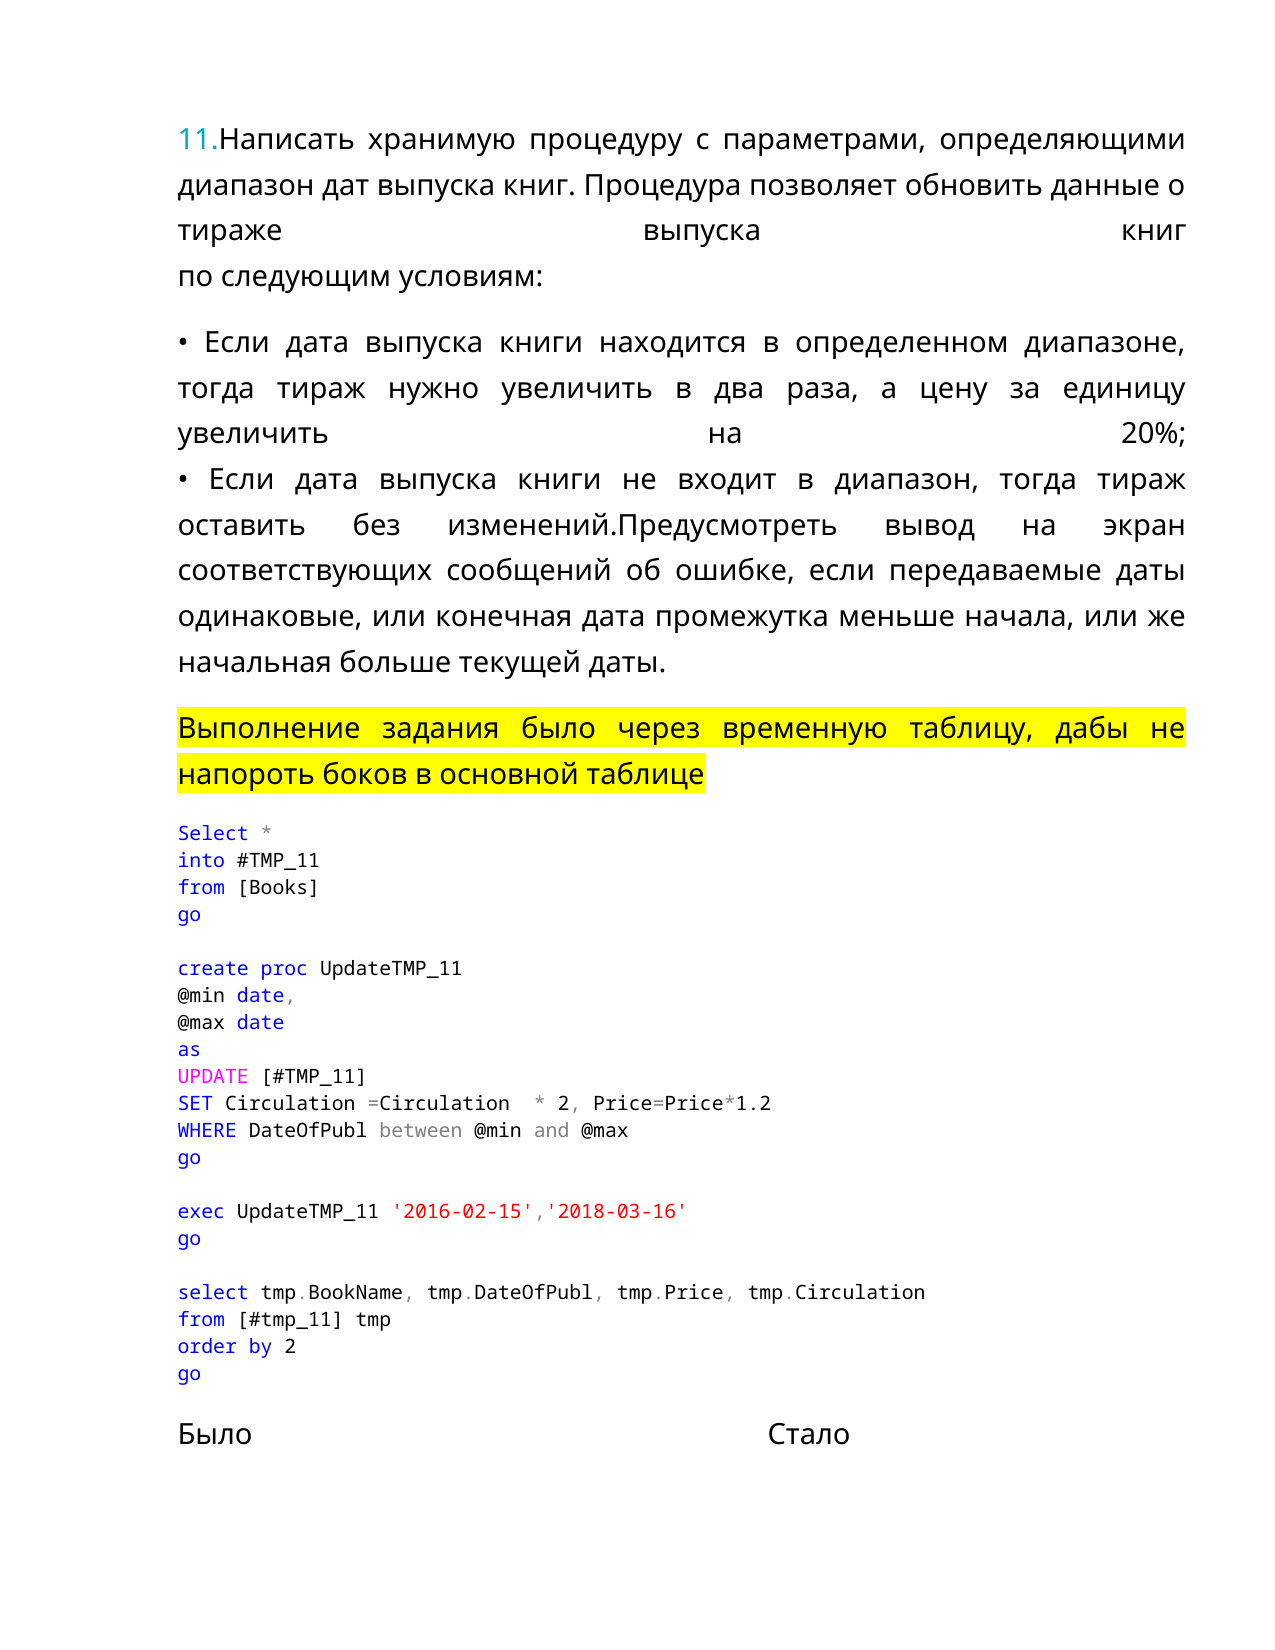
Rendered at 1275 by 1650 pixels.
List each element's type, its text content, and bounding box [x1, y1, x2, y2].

text go [177, 1359, 1186, 1386]
text @max date [177, 1008, 1186, 1035]
text go [177, 900, 1186, 927]
text Select * [177, 819, 1186, 846]
text WHERE DateOfPubl between @min and @max [177, 1116, 1186, 1143]
text exec UpdateTMP_11 '2016-02-15','2018-03-16' [177, 1197, 1186, 1224]
text @min date, [177, 981, 1186, 1008]
text order by 2 [177, 1332, 1186, 1359]
text SET Сirculation =Сirculation * 2, Price=Price*1.2 [177, 1089, 1186, 1116]
text from [Books] [177, 873, 1186, 900]
text Было Стало [177, 1413, 1186, 1453]
text create proc UpdateTMP_11 [177, 954, 1186, 981]
text select tmp.BookName, tmp.DateOfPubl, tmp.Price, tmp.Сirculation [177, 1278, 1186, 1305]
text • Если дата выпуска книги находится в определенном диапазоне, тогда тираж нужно увеличить в два раза, а цену за единицу увеличить на 20%; • Если дата выпуска книги не входит в диапазон, тогда тираж оставить без изменений.Предусмотреть вывод на экран соответствующих сообщений об ошибке, если передаваемые даты одинаковые, или конечная дата промежутка меньше начала, или же начальная больше текущей даты. [177, 321, 1186, 681]
text go [177, 1143, 1186, 1170]
text from [#tmp_11] tmp [177, 1305, 1186, 1332]
text 11.Написать хранимую процедуру с параметрами, определяющими диапазон дат выпуска книг. Процедура позволяет обновить данные о тираже выпуска книг по следующим условиям: [177, 118, 1186, 295]
text into #TMP_11 [177, 846, 1186, 873]
text go [177, 1224, 1186, 1251]
text as [177, 1035, 1186, 1062]
text Выполнение задания было через временную таблицу, дабы не напороть боков в основной таблице [177, 747, 1186, 793]
text UPDATE [#TMP_11] [177, 1062, 1186, 1089]
